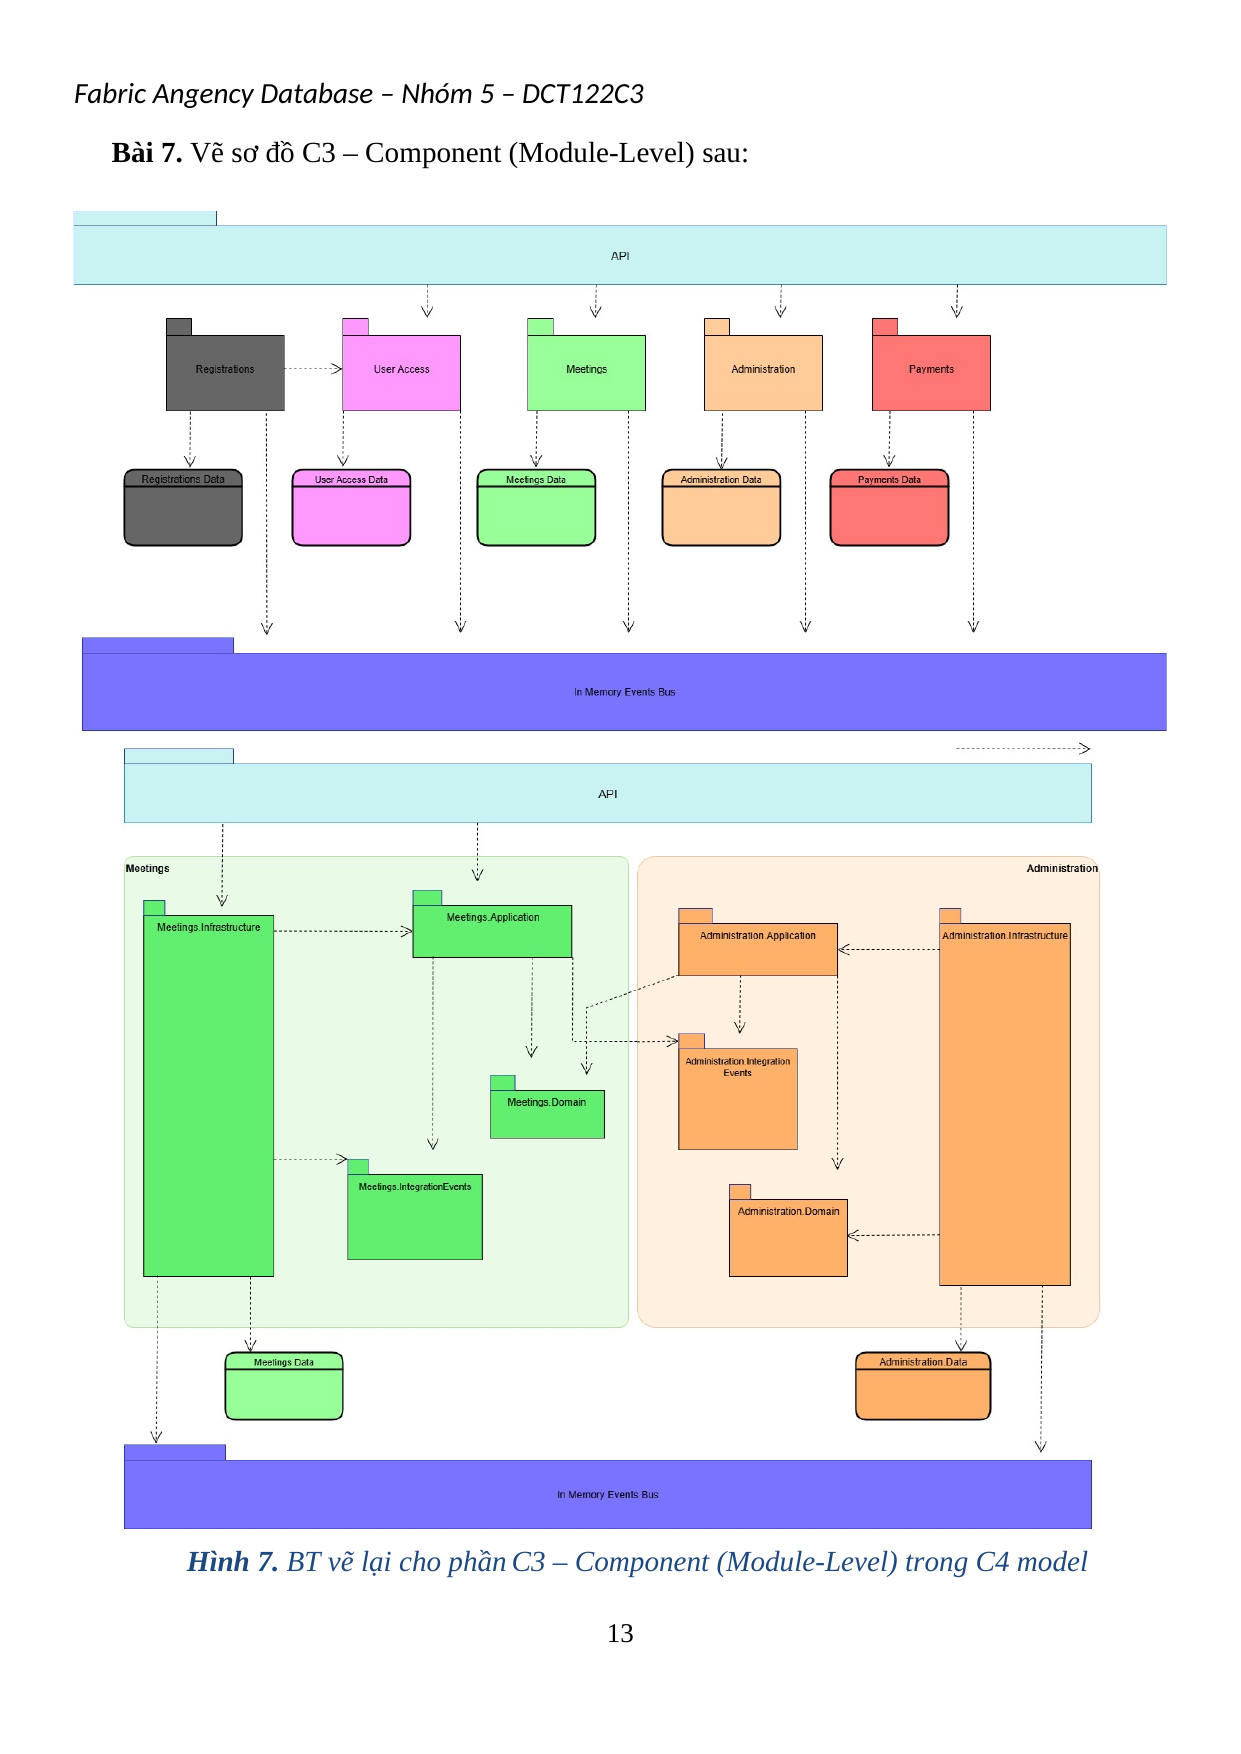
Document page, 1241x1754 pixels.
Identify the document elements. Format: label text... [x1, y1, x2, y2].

text Hình 7. BT vẽ lại cho phần C3 – Component (Module-Level) trong C4 model [111, 1544, 1166, 1578]
picture [73, 211, 1167, 1529]
subtitle Bài 7. Vẽ sơ đồ C3 – Component (Module-Level) sau: [111, 136, 1166, 169]
